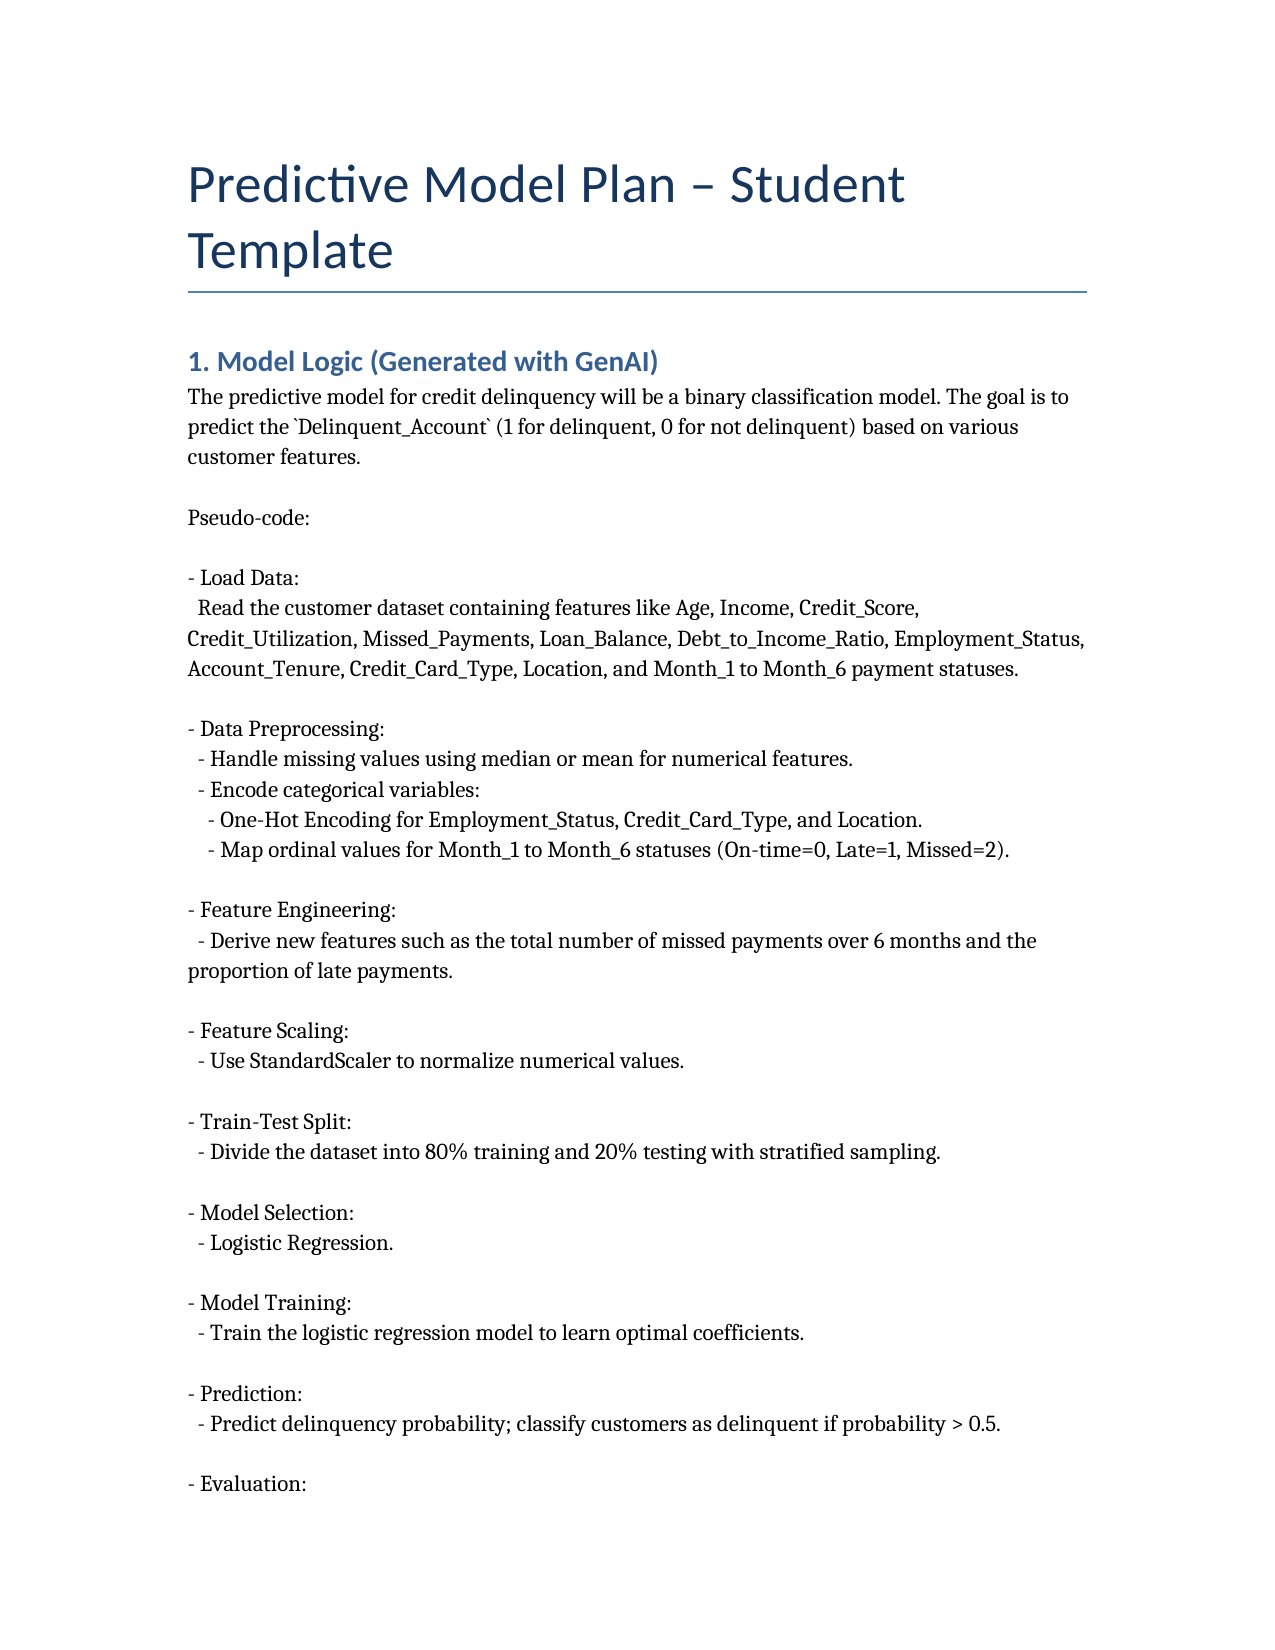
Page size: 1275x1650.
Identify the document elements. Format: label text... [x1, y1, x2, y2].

title Predictive Model Plan – Student Template [187, 150, 1087, 293]
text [187, 384, 1087, 1497]
subtitle 1. Model Logic (Generated with GenAI) [187, 343, 1087, 378]
